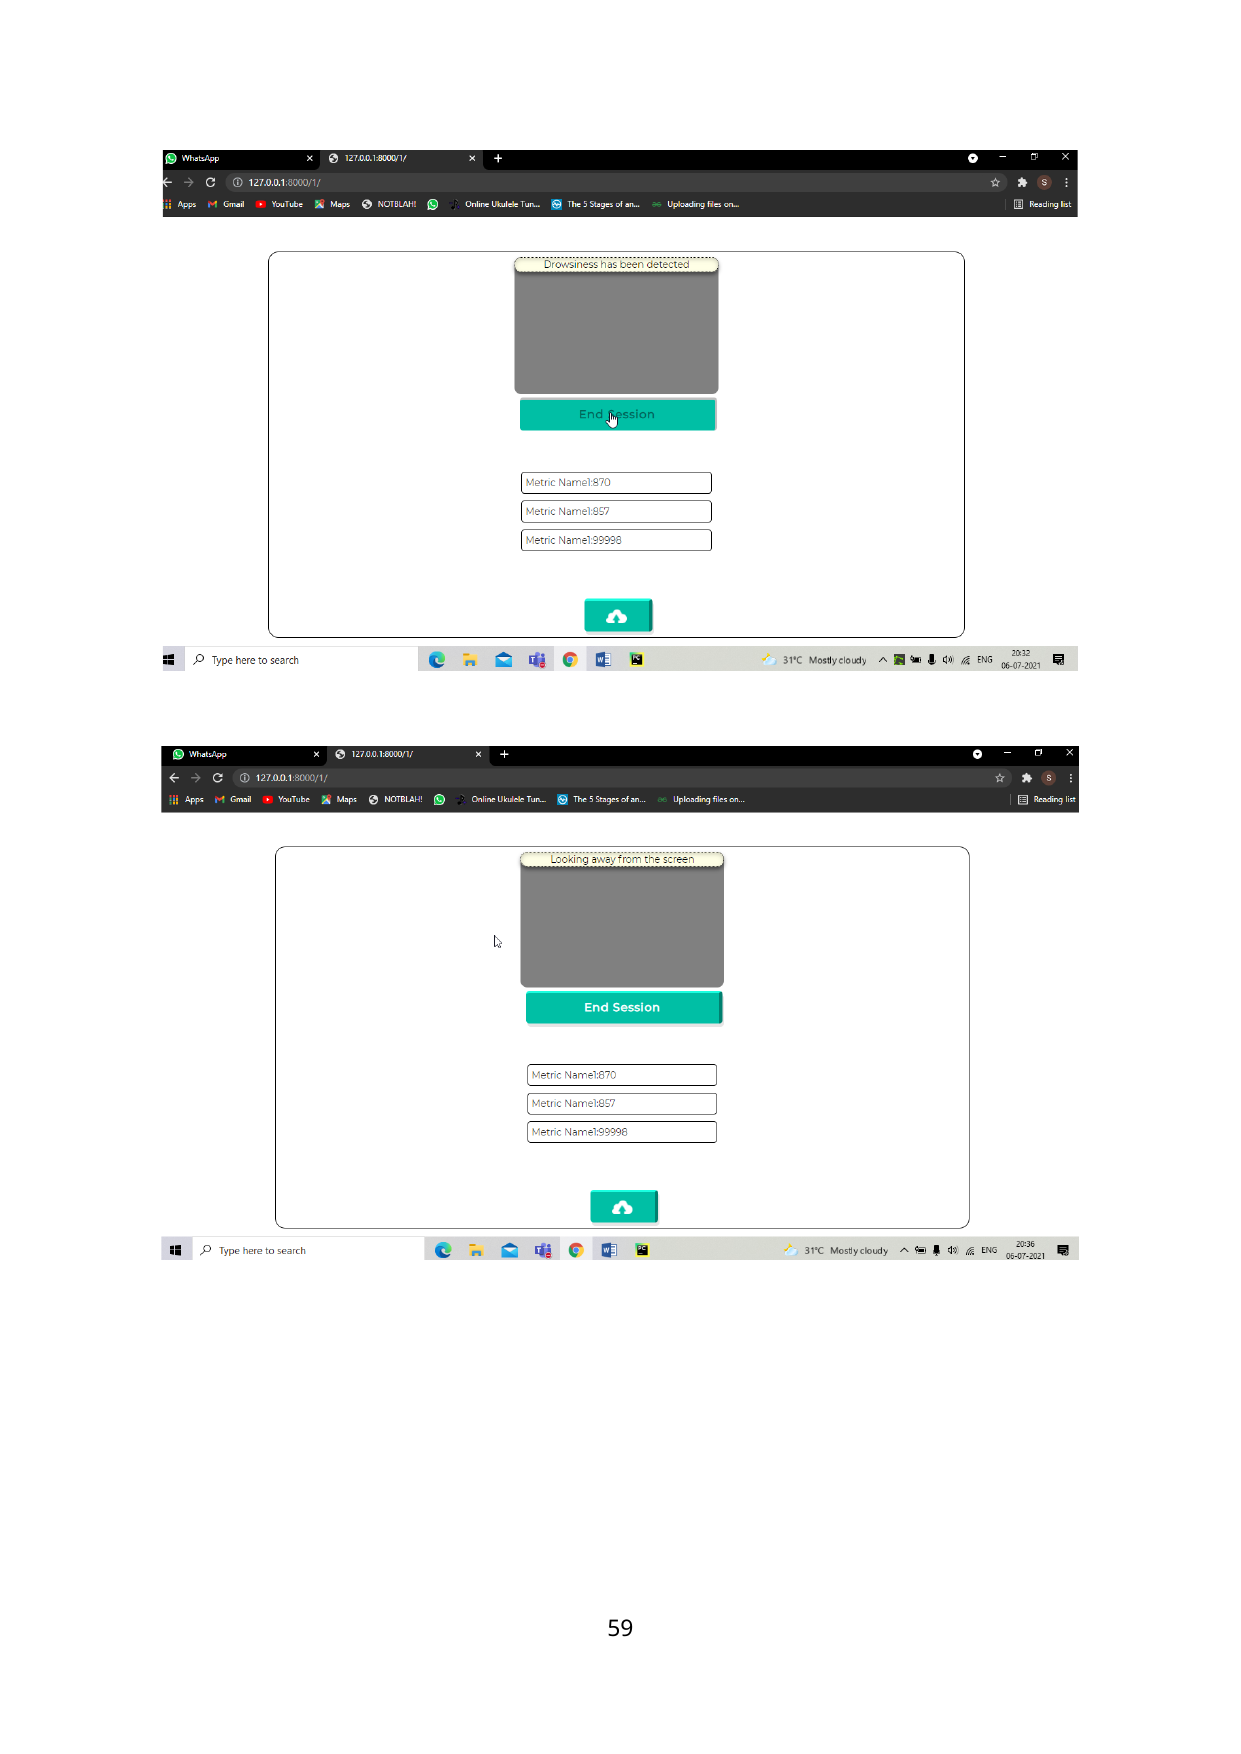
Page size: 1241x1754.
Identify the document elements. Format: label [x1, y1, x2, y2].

picture [162, 150, 1078, 671]
picture [161, 746, 1079, 1260]
